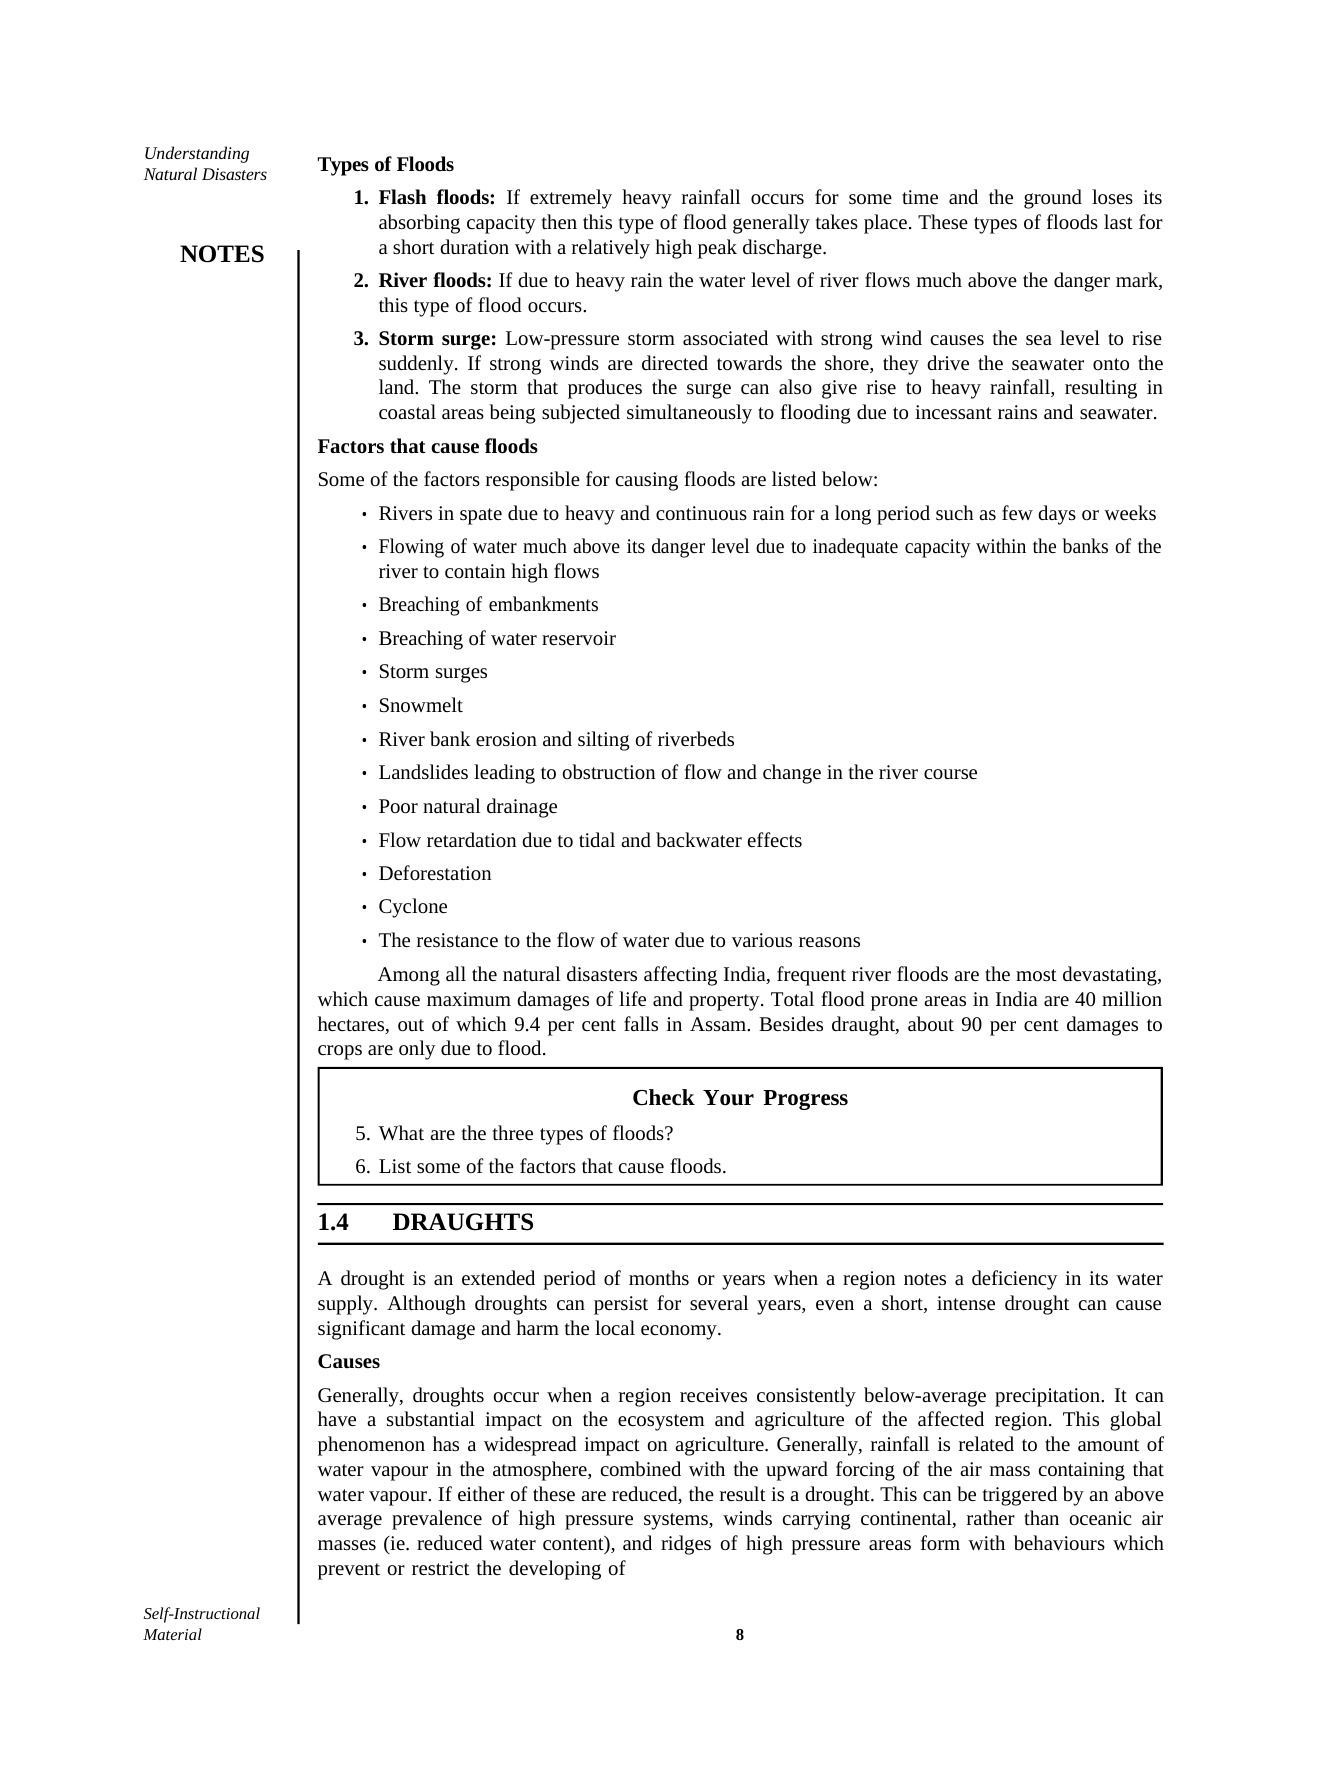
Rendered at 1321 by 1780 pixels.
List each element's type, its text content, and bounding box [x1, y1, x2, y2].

subtitle DRAUGHTS [317, 1201, 1177, 1236]
list Breaching of embankments [359, 592, 1177, 617]
list Rivers in spate due to heavy and continuous rain for a long period such as few days or weeks [359, 501, 1177, 525]
list River bank erosion and silting of riverbeds [359, 727, 1177, 751]
text Generally, droughts occur when a region receives consistently below-average precipitation. It can have a substantial impact on the ecosystem and agriculture of the affected region. This global phenomenon has a widespread impact on agriculture. Generally, rainfall is related to the amount of water vapour in the atmosphere, combined with the upward forcing of the air mass containing that water vapour. If either of these are reduced, the result is a drought. This can be triggered by an above average prevalence of high pressure systems, winds carrying continental, rather than oceanic air masses (ie. reduced water content), and ridges of high pressure areas form with behaviours which prevent or restrict the developing of [317, 1383, 1164, 1579]
list Storm surge: Low-pressure storm associated with strong wind causes the sea level to rise suddenly. If strong winds are directed towards the shore, they drive the seawater onto the land. The storm that produces the surge can also give rise to heavy rainfall, resulting in coastal areas being subjected simultaneously to flooding due to incessant rains and seawater. [353, 326, 1164, 424]
list Cyclone [359, 894, 1177, 919]
subtitle NOTES [180, 239, 271, 268]
list Landslides leading to obstruction of flow and change in the river course [359, 760, 1177, 785]
text Among all the natural disasters affecting India, frequent river floods are the most devastating, which cause maximum damages of life and property. Total flood prone areas in India are 40 million hectares, out of which 9.4 per cent falls in Assam. Besides draught, about 90 per cent damages to crops are only due to flood. [317, 962, 1164, 1060]
subtitle Types of Floods [317, 152, 1177, 176]
list Storm surges [359, 659, 1177, 684]
list Flowing of water much above its danger level due to inadequate capacity within the banks of the river to contain high flows [359, 534, 1163, 583]
subtitle Causes [317, 1349, 1177, 1373]
subtitle Factors that cause floods [317, 434, 1177, 458]
list Deforestation [359, 861, 1177, 886]
list Flow retardation due to tidal and backwater effects [359, 827, 1177, 852]
list Breaching of water reservoir [359, 626, 1177, 651]
text Understanding Natural Disasters [143, 142, 268, 184]
text Self-Instructional [143, 1604, 1177, 1623]
list Flash floods: If extremely heavy rainfall occurs for some time and the ground loses its absorbing capacity then this type of flood generally takes place. These types of floods last for a short duration with a relatively high peak discharge. [353, 185, 1164, 259]
list The resistance to the flow of water due to various reasons [359, 928, 1177, 953]
list River floods: If due to heavy rain the water level of river flows much above the danger mark, this type of flood occurs. [353, 268, 1164, 317]
list Poor natural drainage [359, 794, 1177, 818]
list Snowmelt [359, 693, 1177, 718]
text A drought is an extended period of months or years when a region notes a deficiency in its water supply. Although droughts can persist for several years, even a short, intense drought can cause significant damage and harm the local economy. [317, 1266, 1164, 1339]
text Some of the factors responsible for causing floods are listed below: [317, 467, 1177, 491]
text Material 8 [143, 1624, 1177, 1644]
